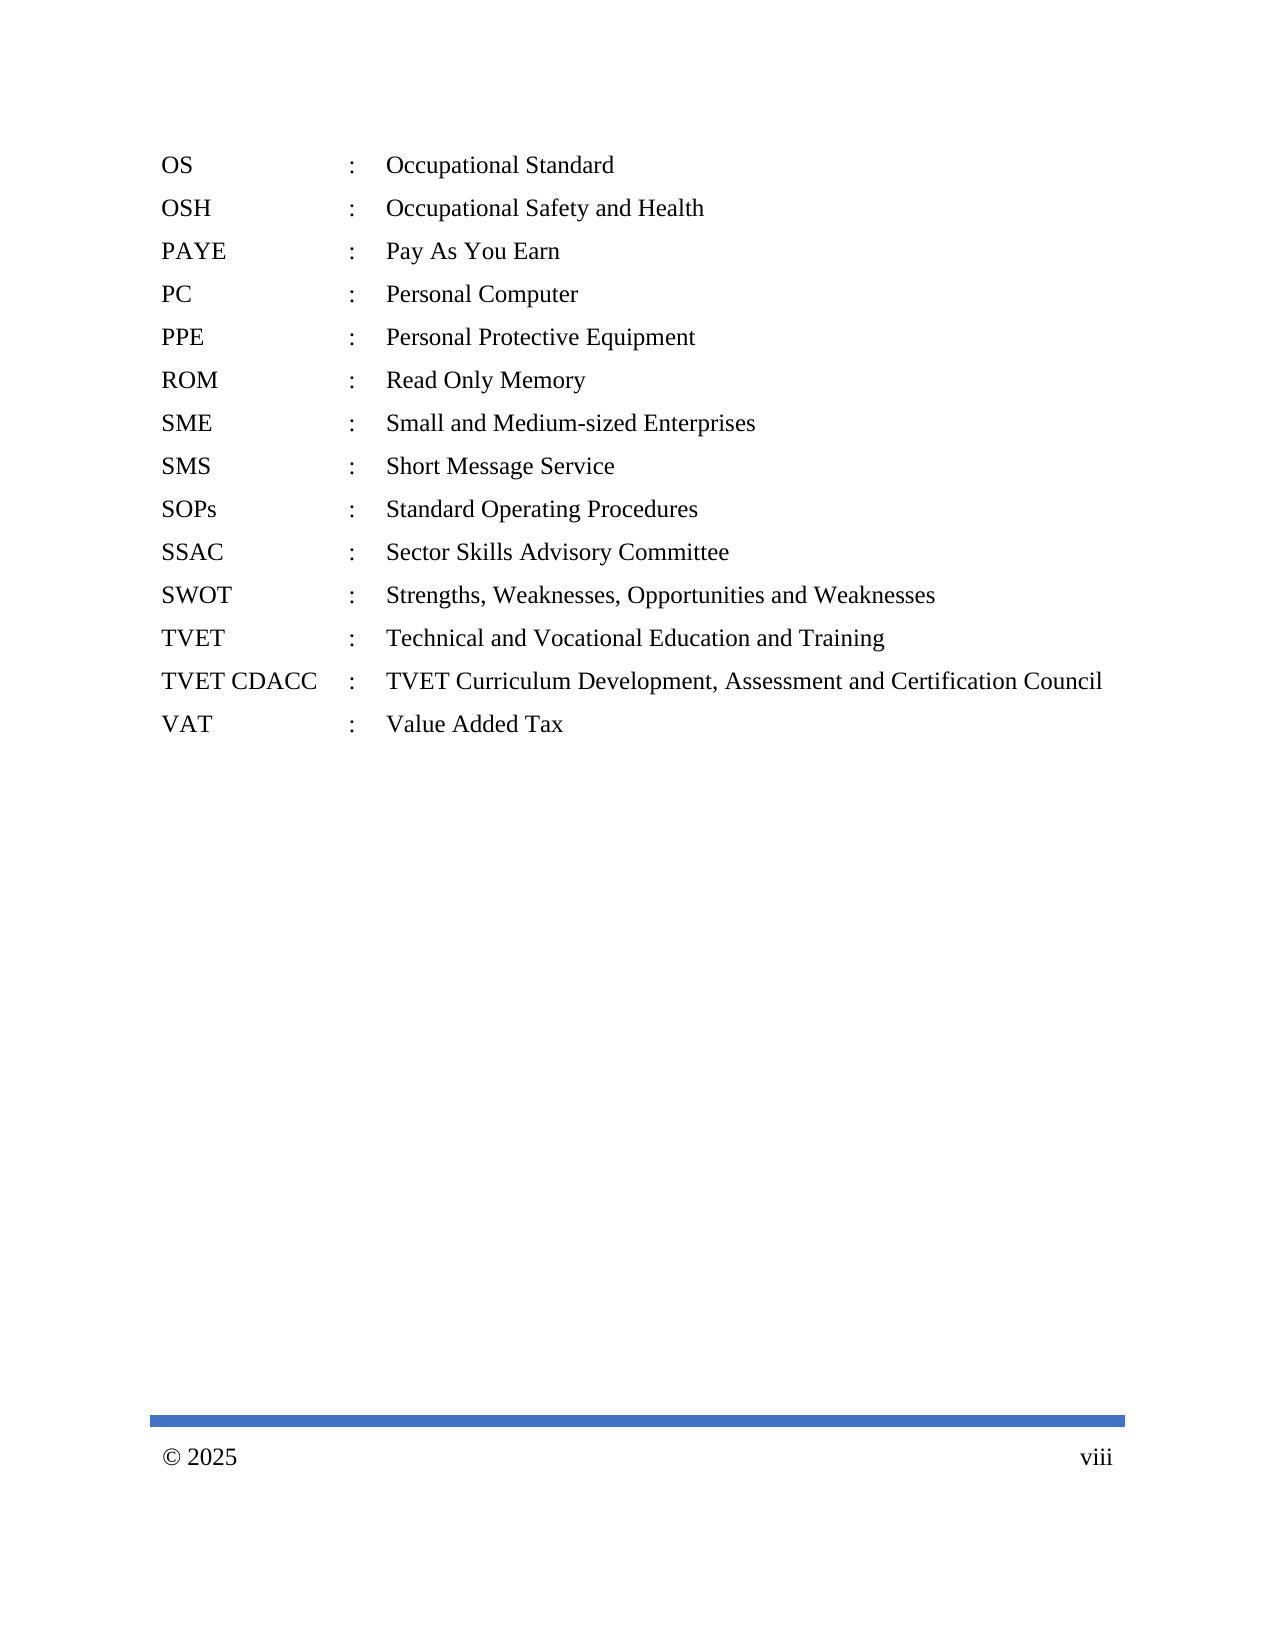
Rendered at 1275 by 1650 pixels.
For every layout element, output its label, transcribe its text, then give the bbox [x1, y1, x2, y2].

table_cell : [337, 709, 374, 752]
table_cell : [337, 236, 374, 279]
table_cell SMS [150, 451, 337, 494]
table_cell PC [150, 279, 337, 322]
table_cell : [337, 193, 374, 236]
table_cell Value Added Tax [375, 709, 1124, 752]
table_cell : [337, 494, 374, 537]
table_cell PAYE [150, 236, 337, 279]
table_cell : [337, 322, 374, 365]
table_cell SME [150, 408, 337, 451]
table_cell : [337, 408, 374, 451]
table_cell OS [150, 150, 337, 193]
table_cell : [337, 623, 374, 666]
table_cell VAT [150, 709, 337, 752]
table_cell Occupational Safety and Health [375, 193, 1124, 236]
table_cell Pay As You Earn [375, 236, 1124, 279]
table_cell SOPs [150, 494, 337, 537]
table_cell : [337, 279, 374, 322]
table_cell TVET Curriculum Development, Assessment and Certification Council [375, 666, 1124, 709]
table_cell : [337, 666, 374, 709]
table_cell OSH [150, 193, 337, 236]
table_cell Standard Operating Procedures [375, 494, 1124, 537]
table_cell Personal Protective Equipment [375, 322, 1124, 365]
table_cell Read Only Memory [375, 365, 1124, 408]
table_cell TVET [150, 623, 337, 666]
table_cell Technical and Vocational Education and Training [375, 623, 1124, 666]
table_cell : [337, 537, 374, 580]
table_cell Sector Skills Advisory Committee [375, 537, 1124, 580]
table_cell : [337, 365, 374, 408]
table_cell SWOT [150, 580, 337, 623]
table_cell Occupational Standard [375, 150, 1124, 193]
table_cell SSAC [150, 537, 337, 580]
table_cell : [337, 451, 374, 494]
table_cell Small and Medium-sized Enterprises [375, 408, 1124, 451]
table_cell ROM [150, 365, 337, 408]
table_cell PPE [150, 322, 337, 365]
table_cell Personal Computer [375, 279, 1124, 322]
table_cell Short Message Service [375, 451, 1124, 494]
table_cell Strengths, Weaknesses, Opportunities and Weaknesses [375, 580, 1124, 623]
table_cell TVET CDACC [150, 666, 337, 709]
table_cell : [337, 150, 374, 193]
table_cell : [337, 580, 374, 623]
